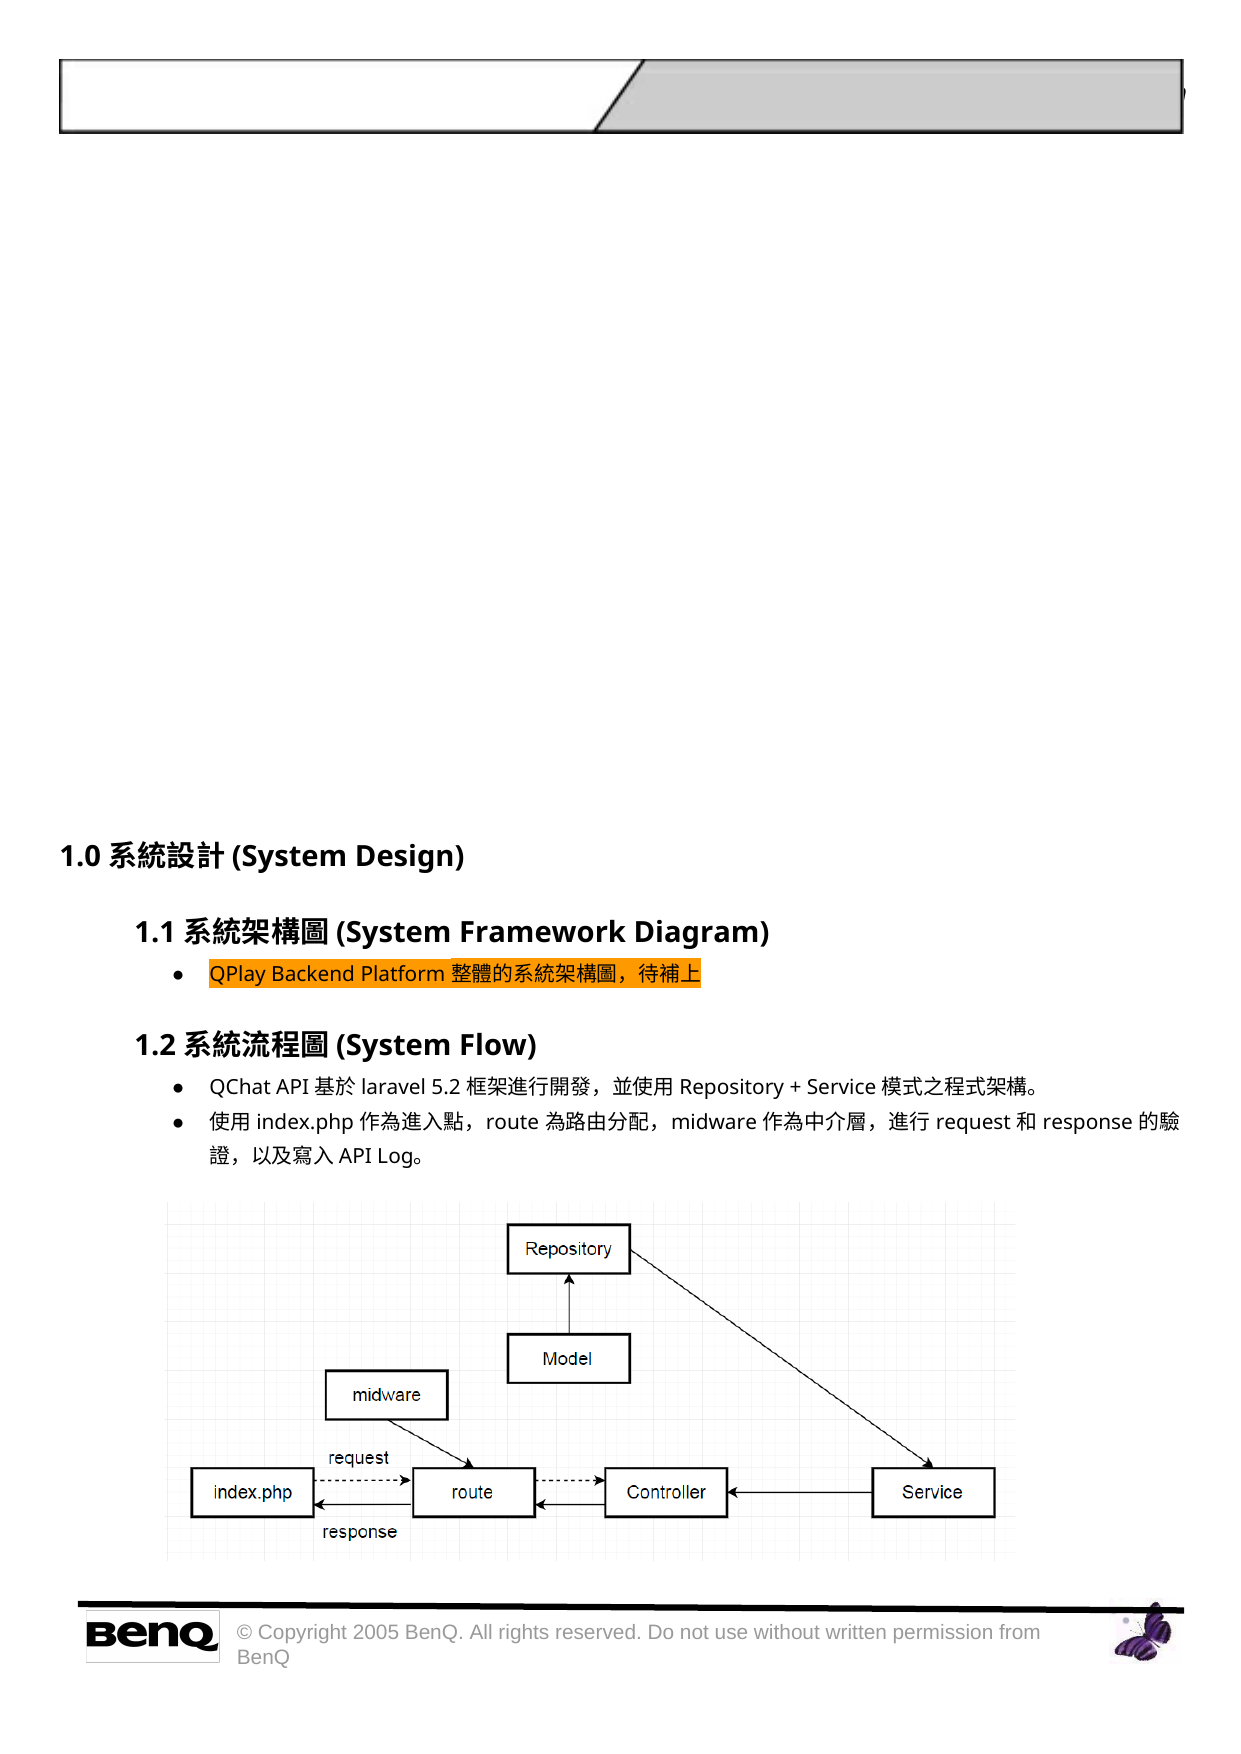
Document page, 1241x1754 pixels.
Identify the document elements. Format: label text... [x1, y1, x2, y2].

subtitle 1.0 系統設計 (System Design) [59, 833, 1181, 875]
picture [1109, 1614, 1183, 1664]
text 1.2 系統流程圖 (System Flow) [134, 1021, 1181, 1064]
picture [77, 1607, 228, 1666]
picture [164, 1202, 1016, 1561]
list QPlay Backend Platform 整體的系統架構圖，待補上 [172, 957, 1181, 988]
text 1.1 系統架構圖 (System Framework Diagram) [134, 909, 1181, 951]
list QChat API 基於 laravel 5.2 框架進行開發，並使用 Repository + Service 模式之程式架構。 [172, 1070, 1181, 1100]
picture [1109, 1598, 1183, 1607]
list 使用 index.php 作為進入點，route 為路由分配，midware 作為中介層，進行 request 和 response 的驗證，以及寫入 API Log。 [172, 1105, 1181, 1170]
picture [59, 59, 1184, 134]
